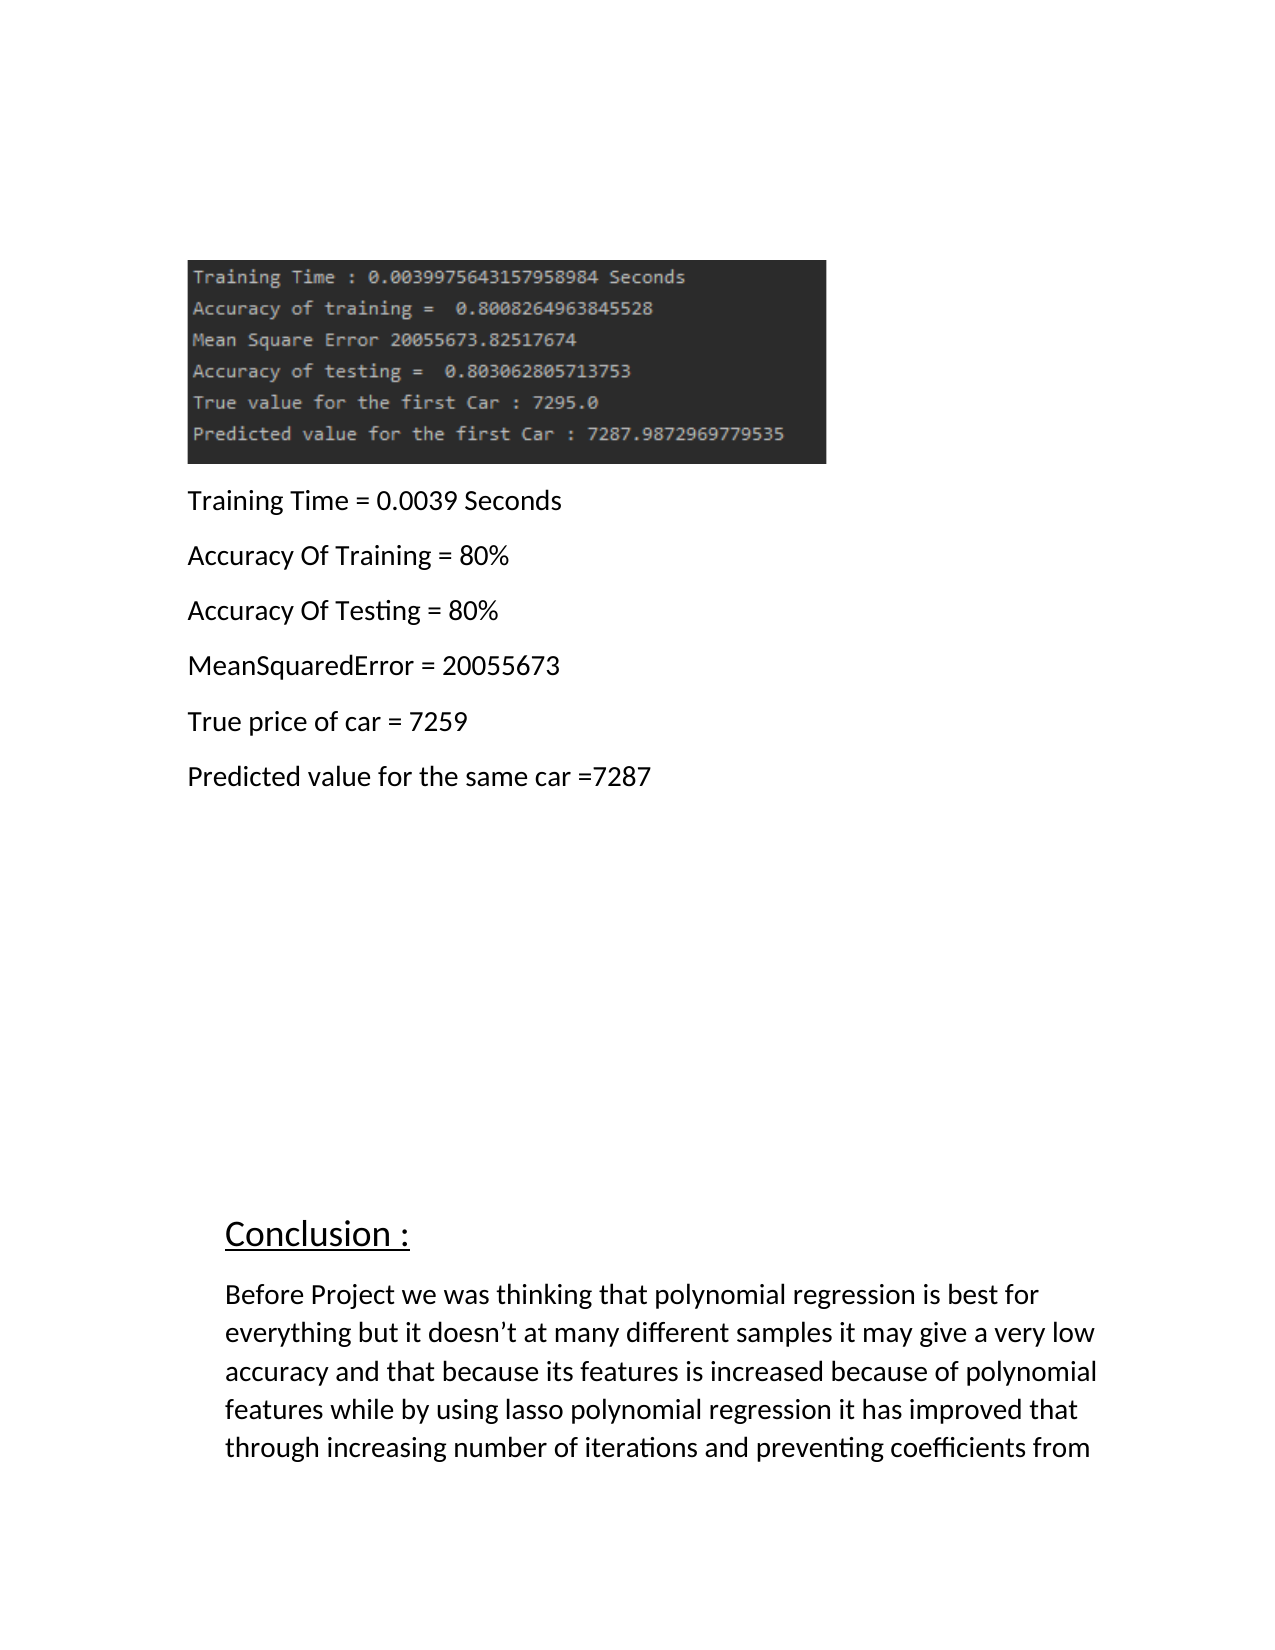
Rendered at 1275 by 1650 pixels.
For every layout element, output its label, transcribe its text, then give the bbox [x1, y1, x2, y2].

text MeanSquaredError = 20055673 [187, 647, 1125, 683]
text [225, 1276, 1125, 1465]
text Accuracy Of Testing = 80% [187, 592, 1125, 628]
text Predicted value for the same car =7287 [187, 758, 1125, 793]
picture [187, 260, 827, 464]
text Training Time = 0.0039 Seconds [187, 482, 1125, 518]
text Conclusion : [225, 1210, 1125, 1256]
text True price of car = 7259 [187, 703, 1125, 738]
text Accuracy Of Training = 80% [187, 537, 1125, 573]
